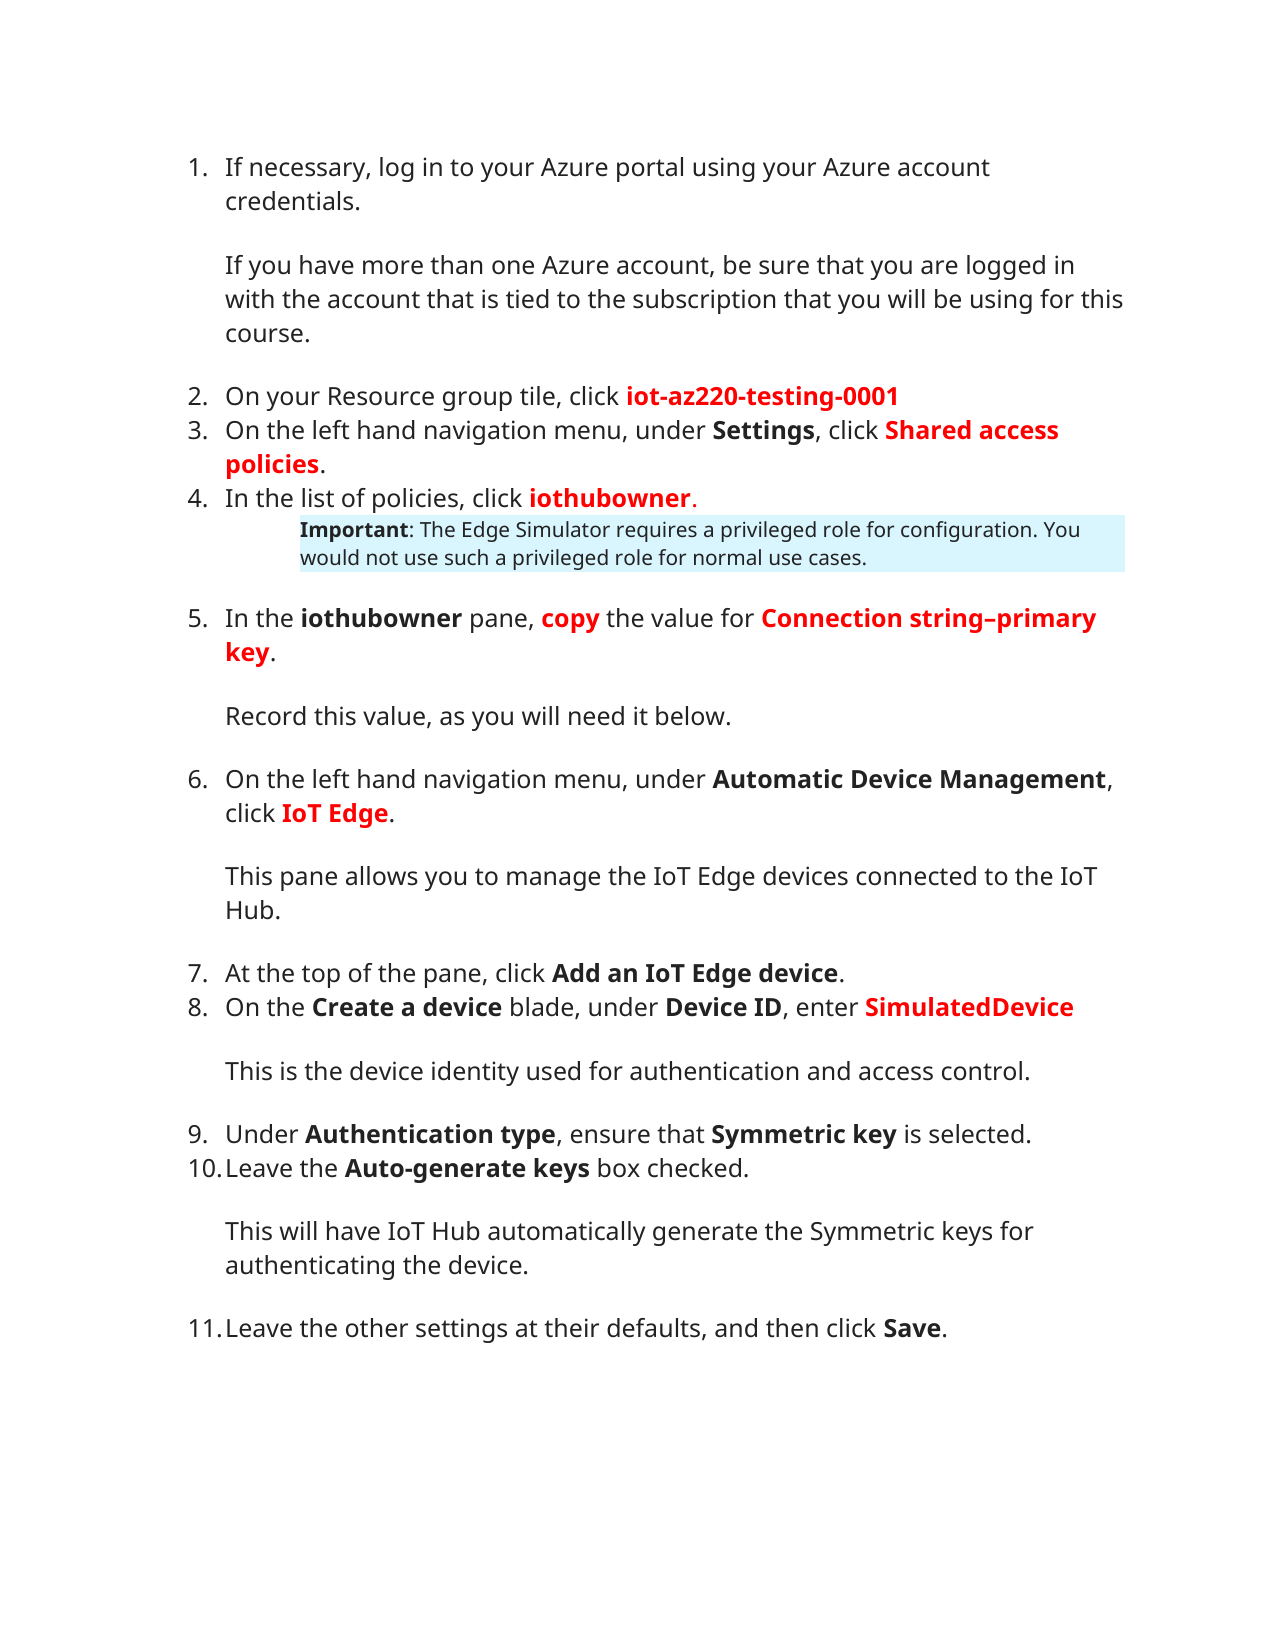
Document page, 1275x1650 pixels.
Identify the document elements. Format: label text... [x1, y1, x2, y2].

list If necessary, log in to your Azure portal using your Azure account credentials. [187, 150, 1125, 218]
list In the iothubowner pane, copy the value for Connection string–primary key. [187, 601, 1125, 669]
text This is the device identity used for authentication and access control. [225, 1053, 1125, 1087]
list On the left hand navigation menu, under Automatic Device Management, click IoT Edge. [187, 761, 1125, 829]
list At the top of the pane, click Add an IoT Edge device. [187, 956, 1125, 990]
text This will have IoT Hub automatically generate the Symmetric keys for authenticating the device. [225, 1214, 1125, 1282]
list Under Authentication type, ensure that Symmetric key is selected. [187, 1117, 1125, 1151]
list Leave the other settings at their defaults, and then click Save. [187, 1311, 1125, 1345]
list On the Create a device blade, under Device ID, enter SimulatedDevice [187, 990, 1125, 1024]
text If you have more than one Azure account, be sure that you are logged in with the account that is tied to the subscription that you will be using for this course. [225, 247, 1125, 349]
text This pane allows you to manage the IoT Edge devices connected to the IoT Hub. [225, 859, 1125, 927]
list On your Resource group tile, click iot-az220-testing-0001 [187, 379, 1125, 413]
list Leave the Auto-generate keys box checked. [187, 1151, 1125, 1185]
list On the left hand navigation menu, under Settings, click Shared access policies. [187, 413, 1125, 481]
list In the list of policies, click iothubowner. [187, 481, 1125, 515]
text Important: The Edge Simulator requires a privileged role for configuration. You would not use such a privileged role for normal use cases. [300, 515, 1125, 572]
text Record this value, as you will need it below. [225, 698, 1125, 732]
